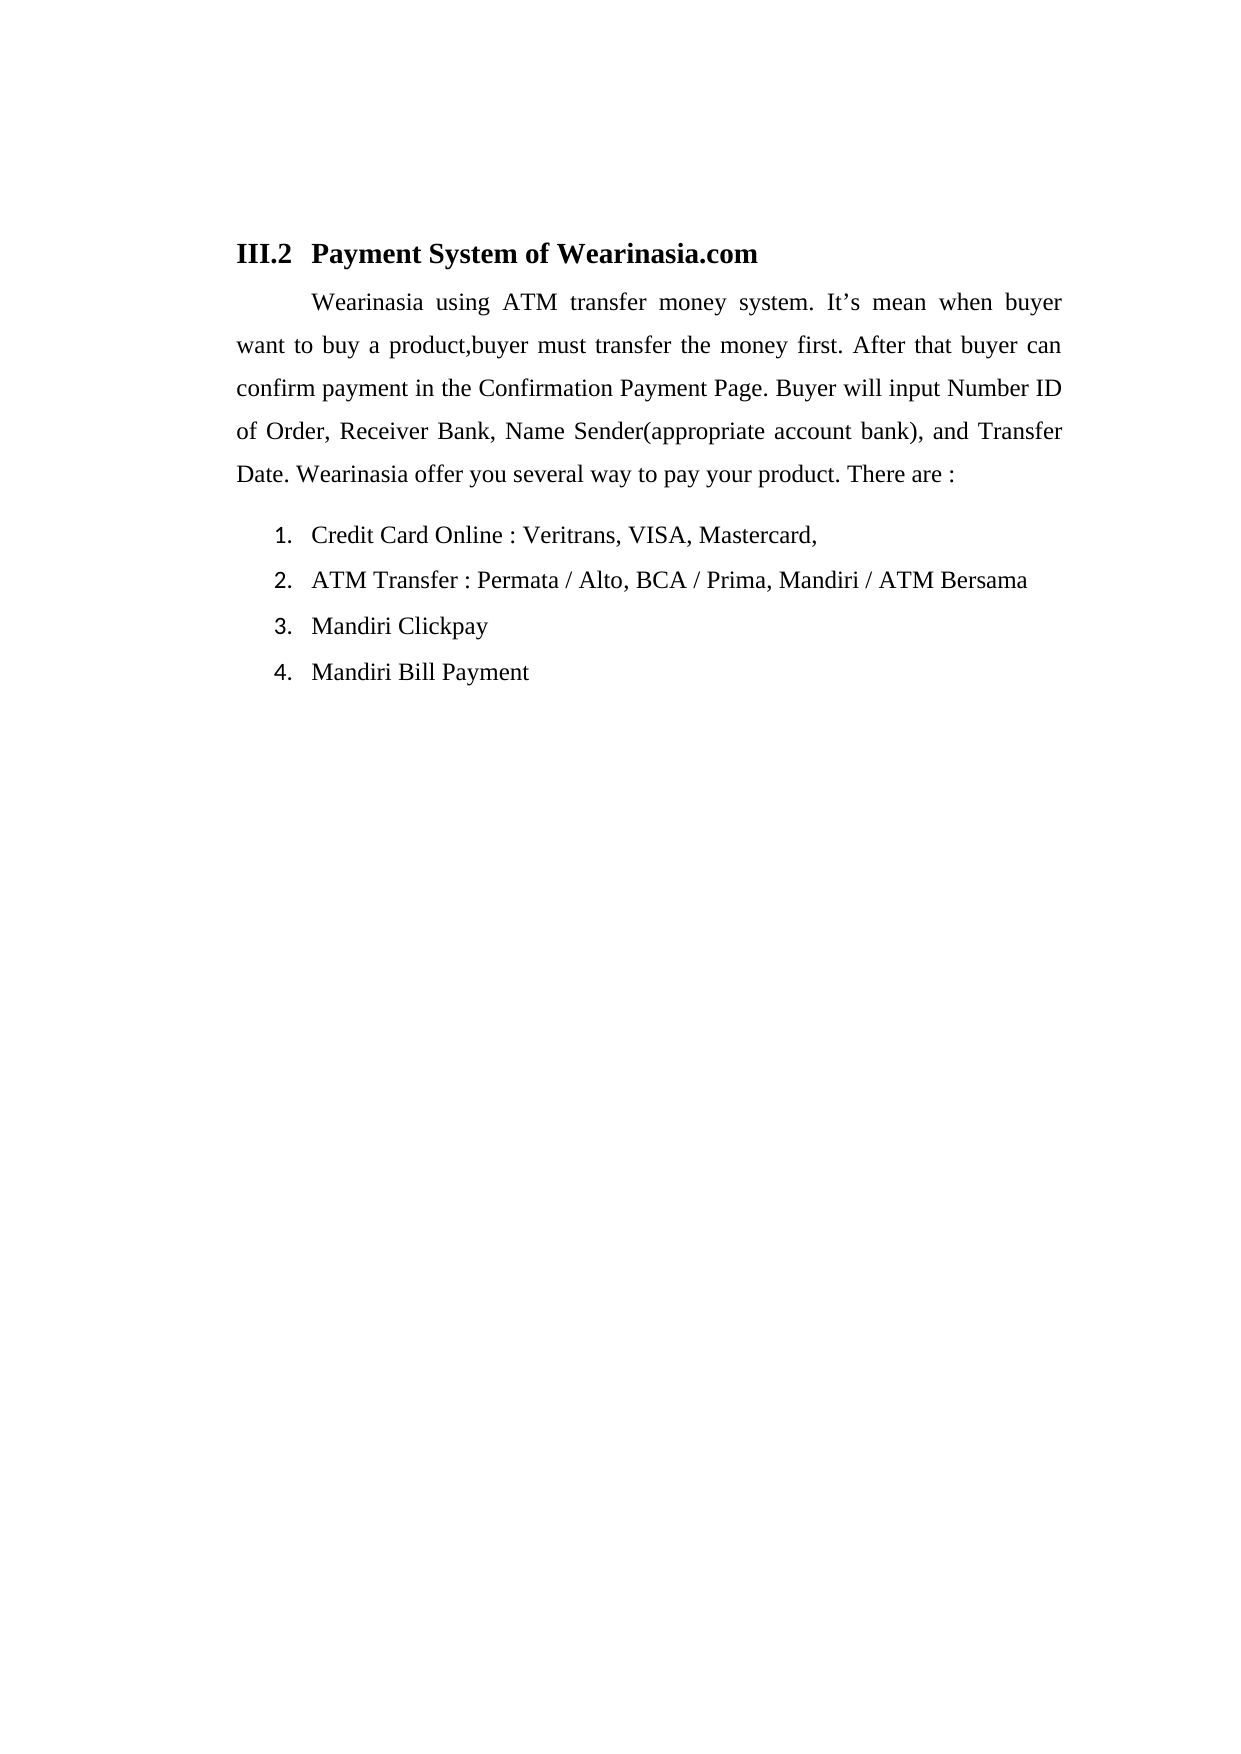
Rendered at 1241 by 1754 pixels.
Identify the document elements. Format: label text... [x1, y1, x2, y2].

text III.2 Payment System of Wearinasia.com [236, 236, 1063, 270]
list Credit Card Online : Veritrans, VISA, Mastercard, [274, 519, 1063, 549]
list ATM Transfer : Permata / Alto, BCA / Prima, Mandiri / ATM Bersama [274, 564, 1063, 595]
list Mandiri Bill Payment [274, 656, 1063, 1549]
text Wearinasia using ATM transfer money system. It’s mean when buyer want to buy a product,buyer must transfer the money first. After that buyer can confirm payment in the Confirmation Payment Page. Buyer will input Number ID of Order, Receiver Bank, Name Sender(appropriate account bank), and Transfer Date. Wearinasia offer you several way to pay your product. There are : [236, 287, 1063, 488]
list Mandiri Clickpay [274, 610, 1063, 641]
